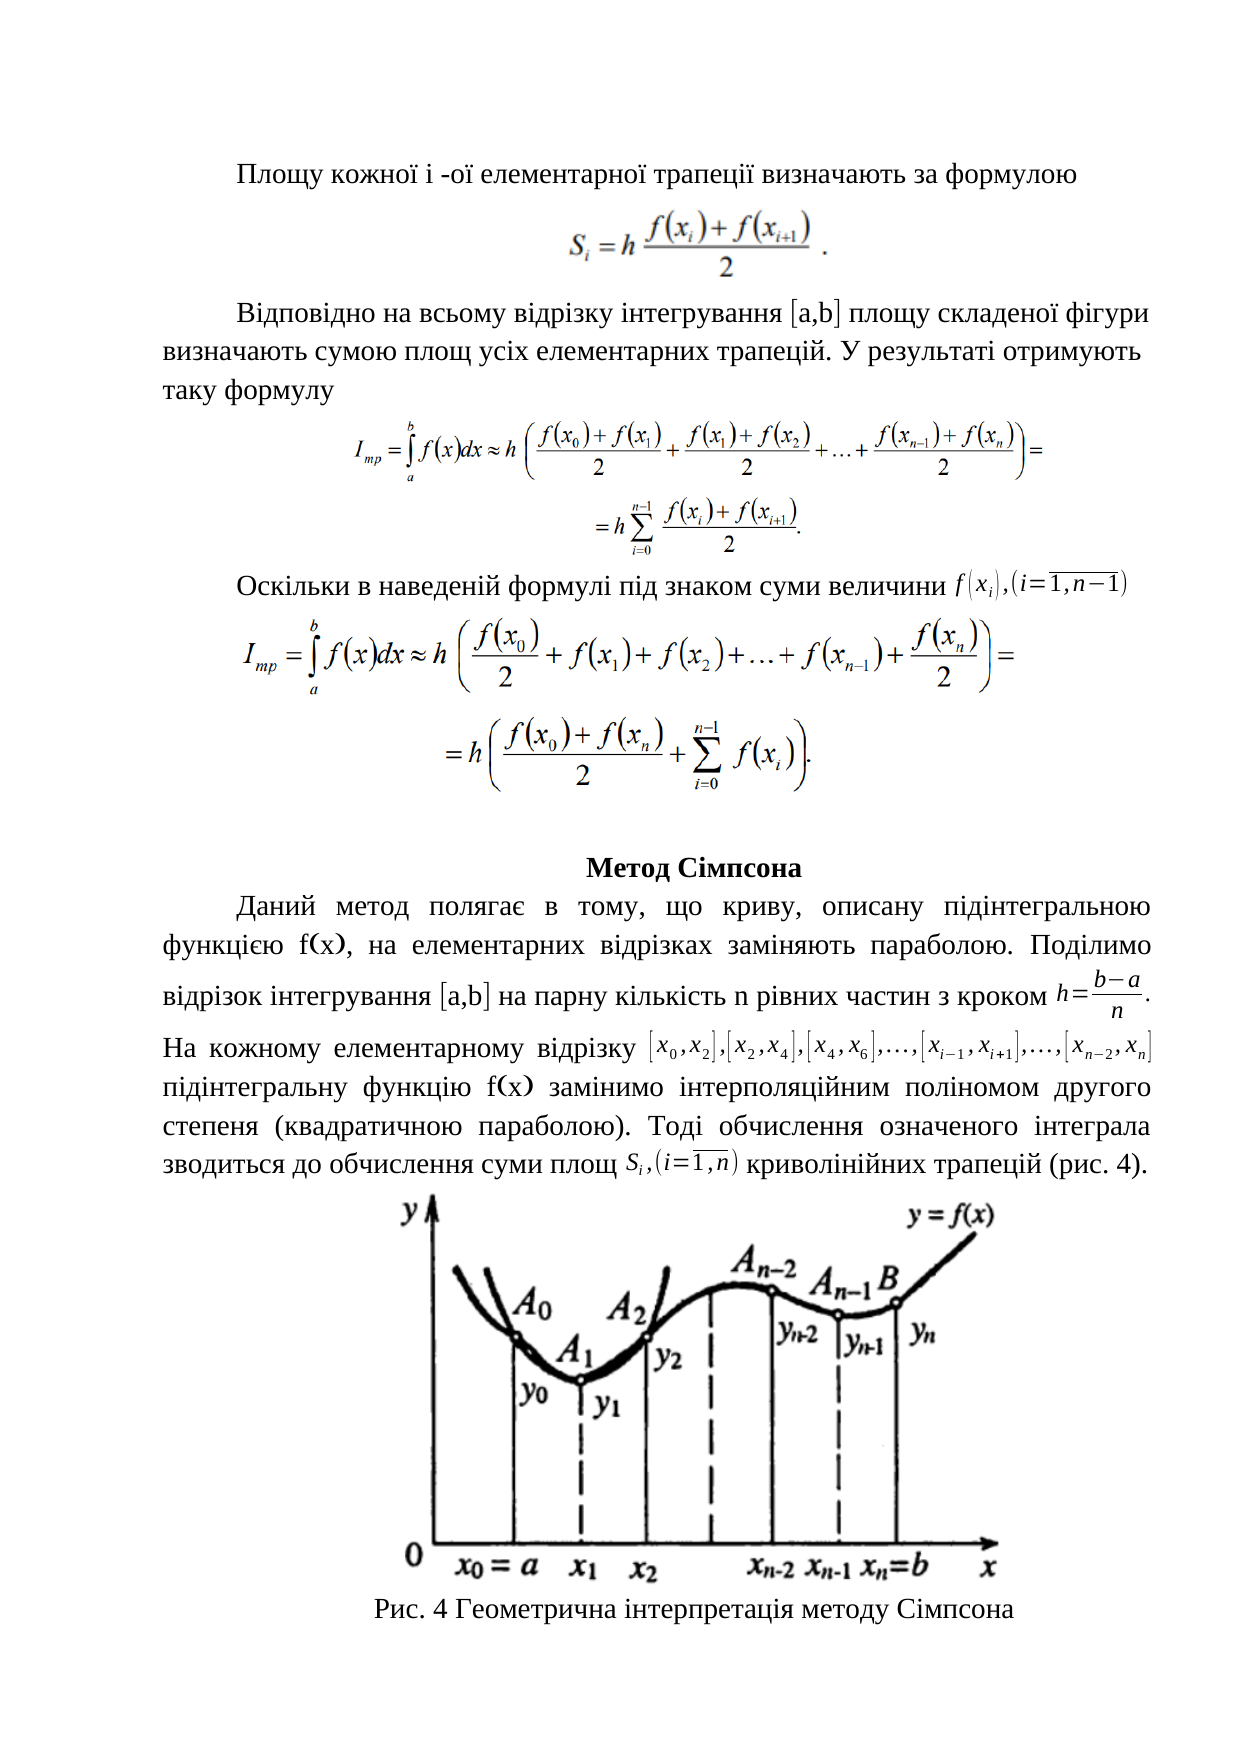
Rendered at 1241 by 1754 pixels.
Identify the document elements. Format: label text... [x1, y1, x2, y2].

text Оскільки в наведеній формулі під знаком суми величини [162, 568, 1152, 602]
text Площу кожної i -ої елементарної трапеції визначають за формулою [162, 157, 1152, 190]
text Даний метод полягає в тому, що криву, описану підінтегральною функцією fx, на елементарних відрізках заміняють параболою. Поділимо відрізок інтегрування a,b на парну кількість n рівних частин з кроком На кожному елементарному відрізку підінтегральну функцію fx замінимо інтерполяційним поліномом другого степеня (квадратичною параболою). Тоді обчислення означеного інтеграла зводиться до обчислення суми площ криволінійних трапецій (рис. 4). [162, 888, 1152, 1180]
text Метод Сімпсона [162, 850, 1152, 883]
picture [381, 1184, 1006, 1587]
picture [236, 607, 1016, 807]
picture [340, 410, 1048, 564]
text Відповідно на всьому відрізку інтегрування a,b площу складеної фігури визначають сумою площ усіх елементарних трапецій. У результаті отримують таку формулу [162, 295, 1152, 406]
text Рис. 4 Геометрична інтерпретація методу Сімпсона [162, 1591, 1152, 1624]
picture [553, 195, 835, 291]
